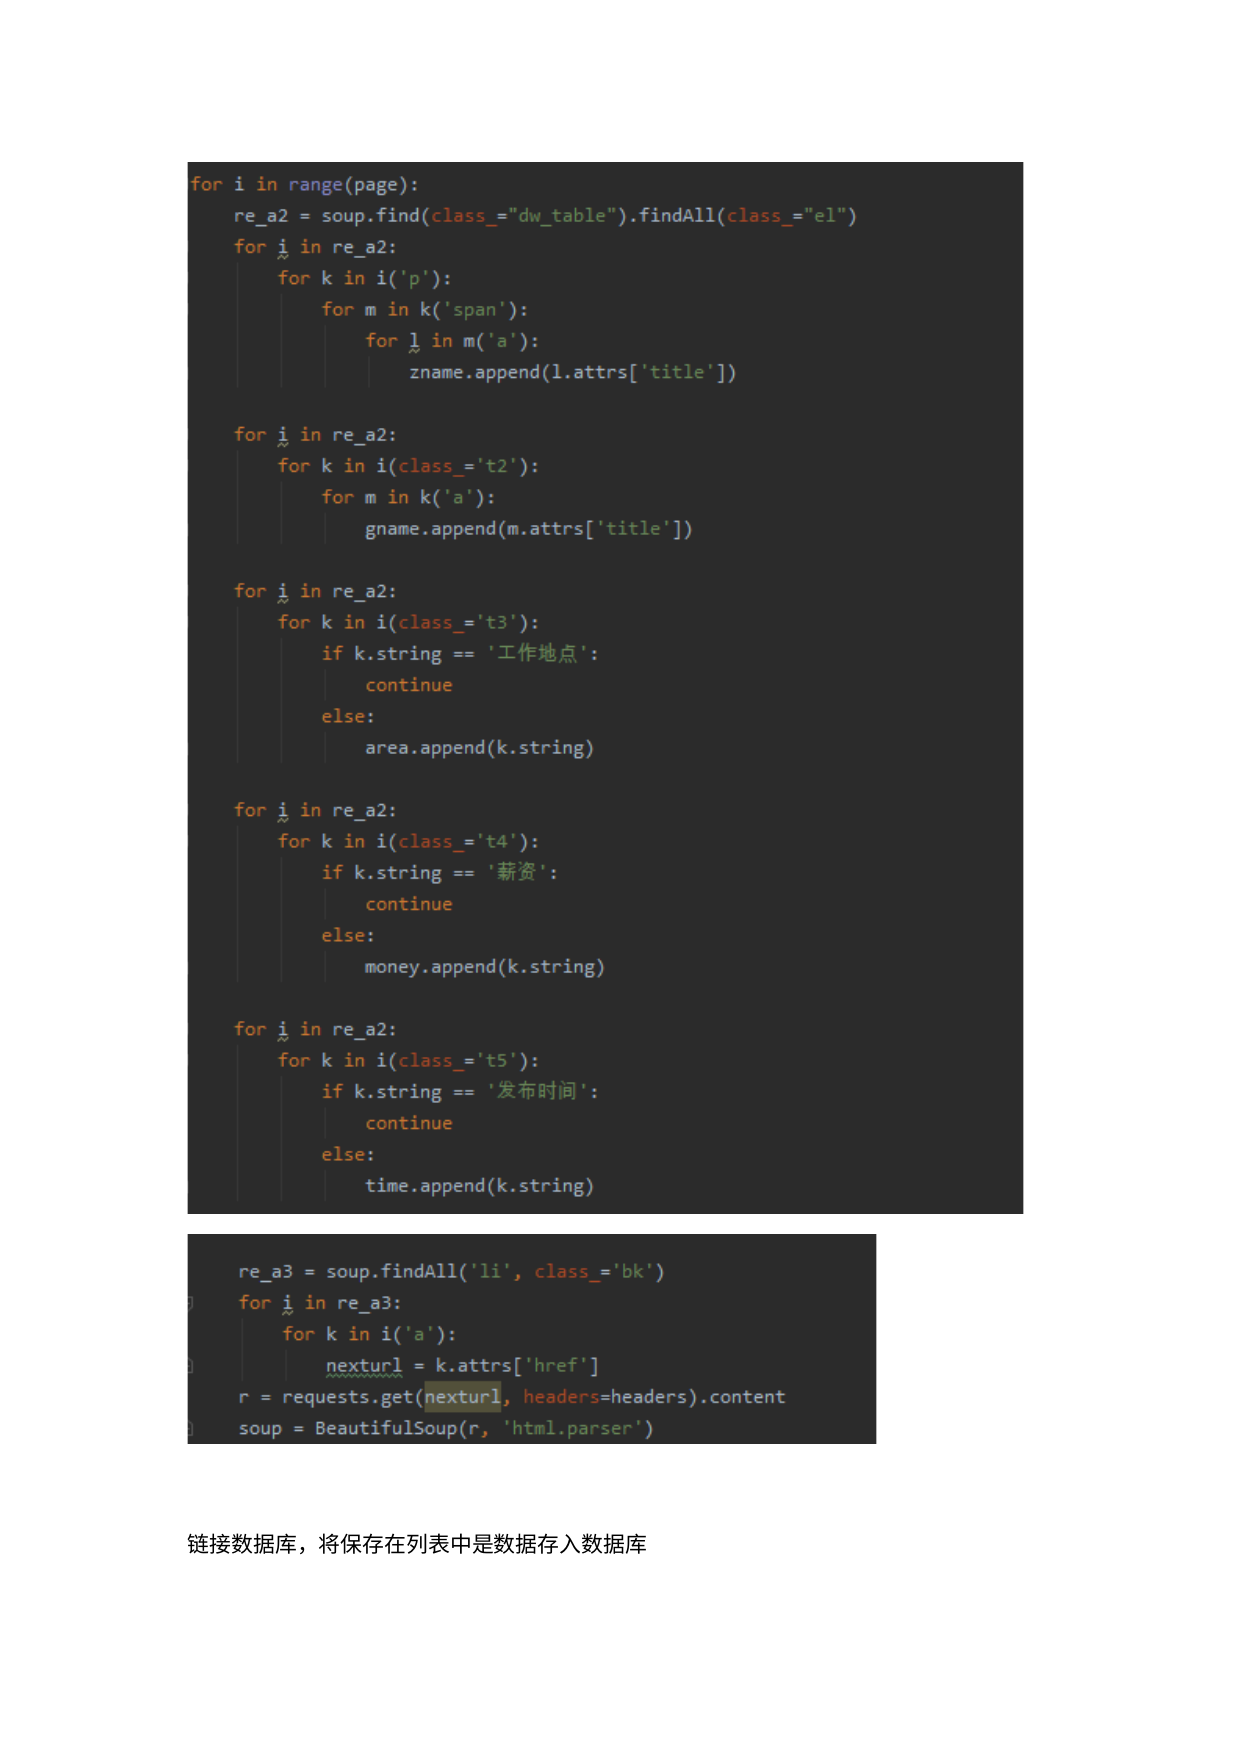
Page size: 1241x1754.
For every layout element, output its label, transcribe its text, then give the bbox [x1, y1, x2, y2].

picture [187, 162, 1024, 1214]
text 链接数据库，将保存在列表中是数据存入数据库 [187, 1527, 1053, 1559]
picture [187, 1234, 877, 1444]
